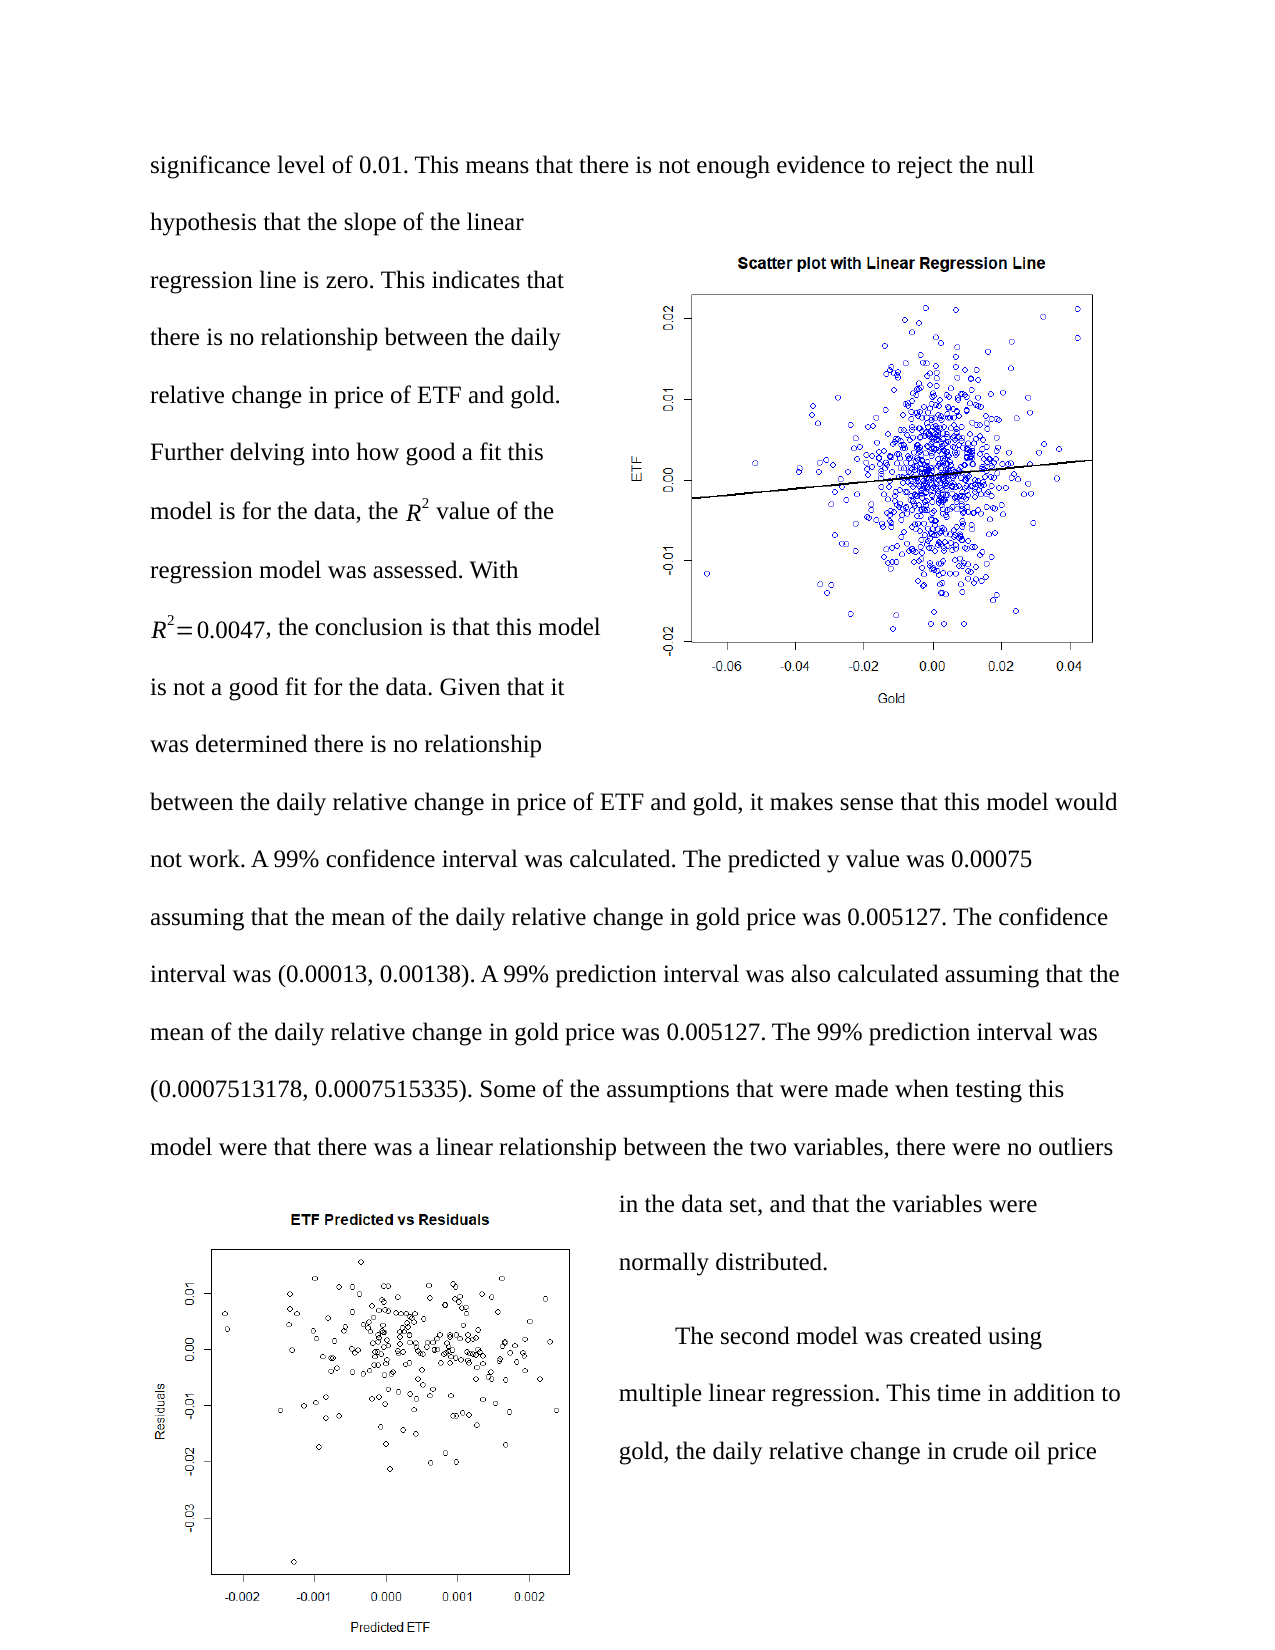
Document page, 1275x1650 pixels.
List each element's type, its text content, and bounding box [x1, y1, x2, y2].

picture [150, 1188, 600, 1650]
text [150, 150, 1125, 1276]
picture [626, 229, 1125, 723]
